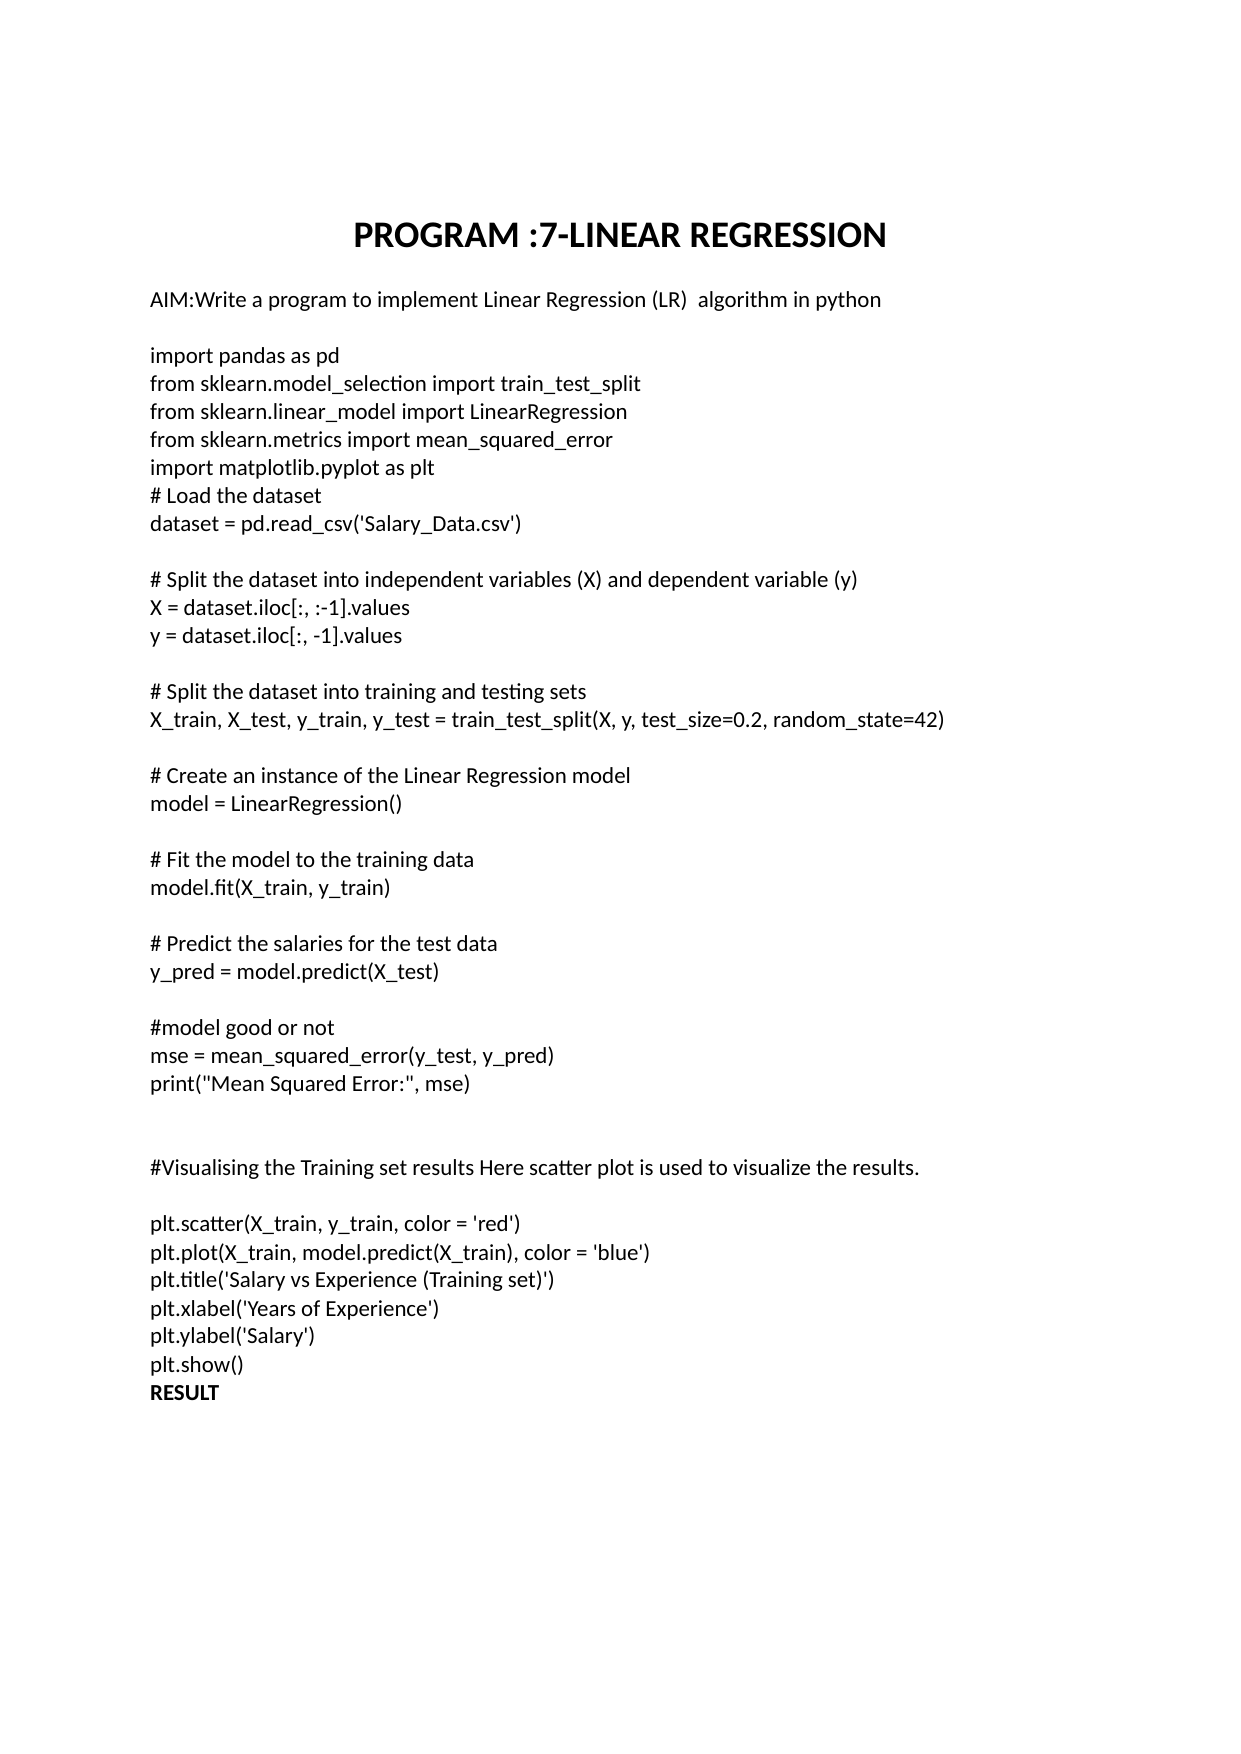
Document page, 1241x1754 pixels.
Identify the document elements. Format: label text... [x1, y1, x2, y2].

text plt.ylabel('Salary') [150, 1322, 1090, 1350]
text X = dataset.iloc[:, :-1].values [150, 593, 1090, 621]
text RESULT [150, 1378, 1090, 1406]
text plt.title('Salary vs Experience (Training set)') [150, 1266, 1090, 1294]
text dataset = pd.read_csv('Salary_Data.csv') [150, 509, 1090, 537]
text #Visualising the Training set results Here scatter plot is used to visualize the results. [150, 1153, 1090, 1182]
text # Split the dataset into independent variables (X) and dependent variable (y) [150, 565, 1090, 593]
text # Create an instance of the Linear Regression model [150, 761, 1090, 789]
text from sklearn.metrics import mean_squared_error [150, 425, 1090, 453]
text from sklearn.model_selection import train_test_split [150, 369, 1090, 397]
text mse = mean_squared_error(y_test, y_pred) [150, 1041, 1090, 1069]
text y = dataset.iloc[:, -1].values [150, 621, 1090, 649]
text # Predict the salaries for the test data [150, 929, 1090, 957]
text import matplotlib.pyplot as plt [150, 453, 1090, 481]
text # Split the dataset into training and testing sets [150, 677, 1090, 705]
text AIM:Write a program to implement Linear Regression (LR) algorithm in python [150, 285, 1090, 313]
text plt.show() [150, 1350, 1090, 1378]
text # Load the dataset [150, 481, 1090, 509]
text plt.plot(X_train, model.predict(X_train), color = 'blue') [150, 1238, 1090, 1266]
text print("Mean Squared Error:", mse) [150, 1069, 1090, 1097]
text from sklearn.linear_model import LinearRegression [150, 397, 1090, 425]
text import pandas as pd [150, 341, 1090, 369]
text # Fit the model to the training data [150, 845, 1090, 873]
text model = LinearRegression() [150, 789, 1090, 817]
text X_train, X_test, y_train, y_test = train_test_split(X, y, test_size=0.2, random_state=42) [150, 705, 1090, 733]
text plt.xlabel('Years of Experience') [150, 1294, 1090, 1322]
text model.fit(X_train, y_train) [150, 873, 1090, 901]
text y_pred = model.predict(X_test) [150, 957, 1090, 985]
text #model good or not [150, 1013, 1090, 1041]
text PROGRAM :7-LINEAR REGRESSION [150, 211, 1090, 257]
text plt.scatter(X_train, y_train, color = 'red') [150, 1209, 1090, 1238]
